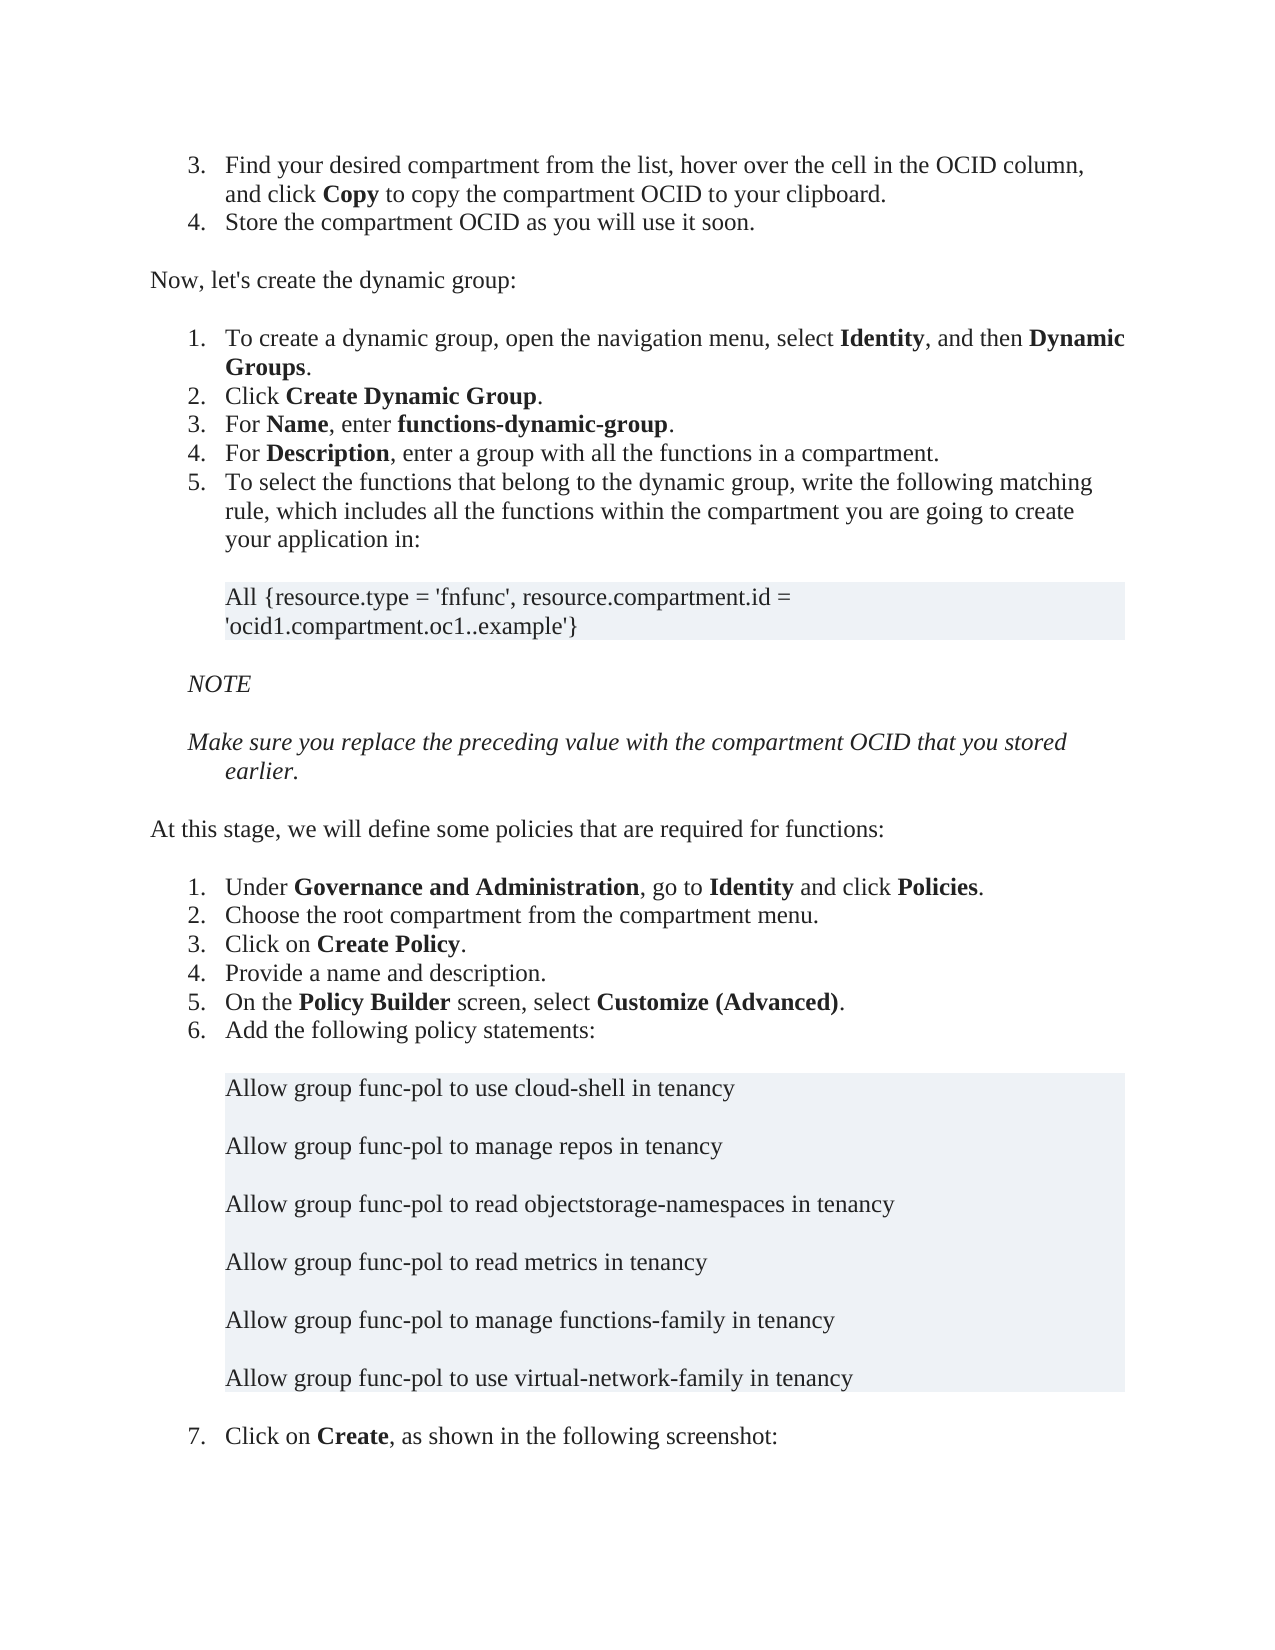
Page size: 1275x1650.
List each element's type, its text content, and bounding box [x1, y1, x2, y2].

text At this stage, we will define some policies that are required for functions: [150, 814, 1125, 842]
list To select the functions that belong to the dynamic group, write the following matching rule, which includes all the functions within the compartment you are going to create your application in: [187, 467, 1125, 553]
text Allow group func-pol to manage functions-family in tenancy [225, 1305, 1125, 1334]
text Allow group func-pol to manage repos in tenancy [225, 1131, 1125, 1160]
text Allow group func-pol to use cloud-shell in tenancy [225, 1073, 1125, 1102]
text Allow group func-pol to read objectstorage-namespaces in tenancy [225, 1189, 1125, 1218]
list Add the following policy statements: [187, 1015, 1125, 1044]
list Find your desired compartment from the list, hover over the cell in the OCID column, and click Copy to copy the compartment OCID to your clipboard. [187, 150, 1125, 207]
list For Name, enter functions-dynamic-group. [187, 409, 1125, 438]
list Under Governance and Administration, go to Identity and click Policies. [187, 872, 1125, 900]
list For Description, enter a group with all the functions in a compartment. [187, 438, 1125, 467]
list To create a dynamic group, open the navigation menu, select Identity, and then Dynamic Groups. [187, 323, 1125, 381]
text Allow group func-pol to use virtual-network-family in tenancy [225, 1363, 1125, 1392]
text NOTE [187, 669, 1125, 698]
list Click Create Dynamic Group. [187, 381, 1125, 409]
list Choose the root compartment from the compartment menu. [187, 900, 1125, 929]
list Click on Create, as shown in the following screenshot: [187, 1421, 1125, 1449]
text Make sure you replace the preceding value with the compartment OCID that you stored earlier. [187, 727, 1125, 784]
text Allow group func-pol to read metrics in tenancy [225, 1247, 1125, 1276]
text Now, let's create the dynamic group: [150, 265, 1125, 294]
list On the Policy Builder screen, select Customize (Advanced). [187, 987, 1125, 1015]
list Provide a name and description. [187, 958, 1125, 987]
list Store the compartment OCID as you will use it soon. [187, 207, 1125, 236]
text All {resource.type = 'fnfunc', resource.compartment.id = 'ocid1.compartment.oc1..example'} [225, 582, 1125, 640]
list Click on Create Policy. [187, 929, 1125, 958]
